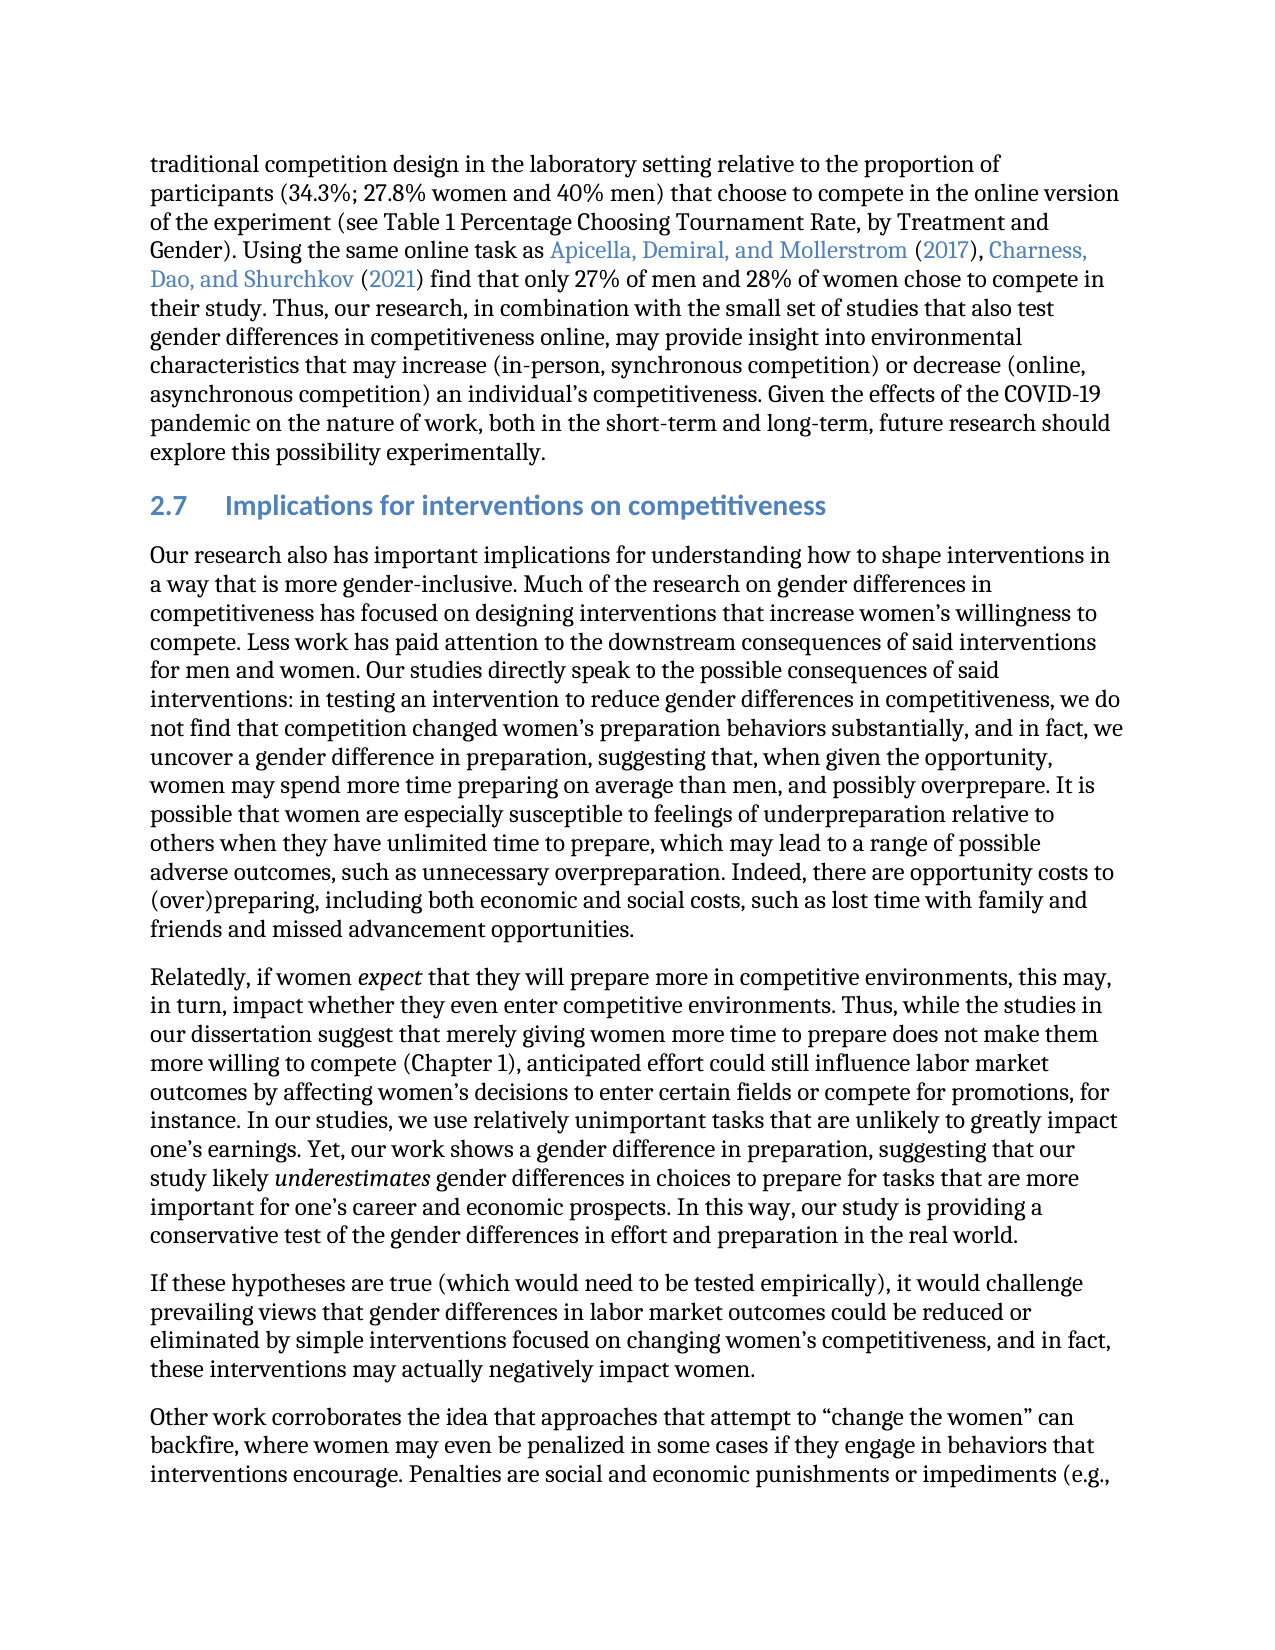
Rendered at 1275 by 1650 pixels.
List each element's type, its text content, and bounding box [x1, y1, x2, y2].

subtitle 2.7 Implications for interventions on competitiveness [150, 487, 1125, 523]
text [150, 1403, 1125, 1489]
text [150, 150, 1125, 466]
text If these hypotheses are true (which would need to be tested empirically), it would challenge prevailing views that gender differences in labor market outcomes could be reduced or eliminated by simple interventions focused on changing women’s competitiveness, and in fact, these interventions may actually negatively impact women. [150, 1269, 1125, 1384]
text Relatedly, if women expect that they will prepare more in competitive environments, this may, in turn, impact whether they even enter competitive environments. Thus, while the studies in our dissertation suggest that merely giving women more time to prepare does not make them more willing to compete (Chapter 1), anticipated effort could still influence labor market outcomes by affecting women’s decisions to enter certain fields or compete for promotions, for instance. In our studies, we use relatively unimportant tasks that are unlikely to greatly impact one’s earnings. Yet, our work shows a gender difference in preparation, suggesting that our study likely underestimates gender differences in choices to prepare for tasks that are more important for one’s career and economic prospects. In this way, our study is providing a conservative test of the gender differences in effort and preparation in the real world. [150, 963, 1125, 1250]
text Our research also has important implications for understanding how to shape interventions in a way that is more gender-inclusive. Much of the research on gender differences in competitiveness has focused on designing interventions that increase women’s willingness to compete. Less work has paid attention to the downstream consequences of said interventions for men and women. Our studies directly speak to the possible consequences of said interventions: in testing an intervention to reduce gender differences in competitiveness, we do not find that competition changed women’s preparation behaviors substantially, and in fact, we uncover a gender difference in preparation, suggesting that, when given the opportunity, women may spend more time preparing on average than men, and possibly overprepare. It is possible that women are especially susceptible to feelings of underpreparation relative to others when they have unlimited time to prepare, which may lead to a range of possible adverse outcomes, such as unnecessary overpreparation. Indeed, there are opportunity costs to (over)preparing, including both economic and social costs, such as lost time with family and friends and missed advancement opportunities. [150, 541, 1125, 944]
